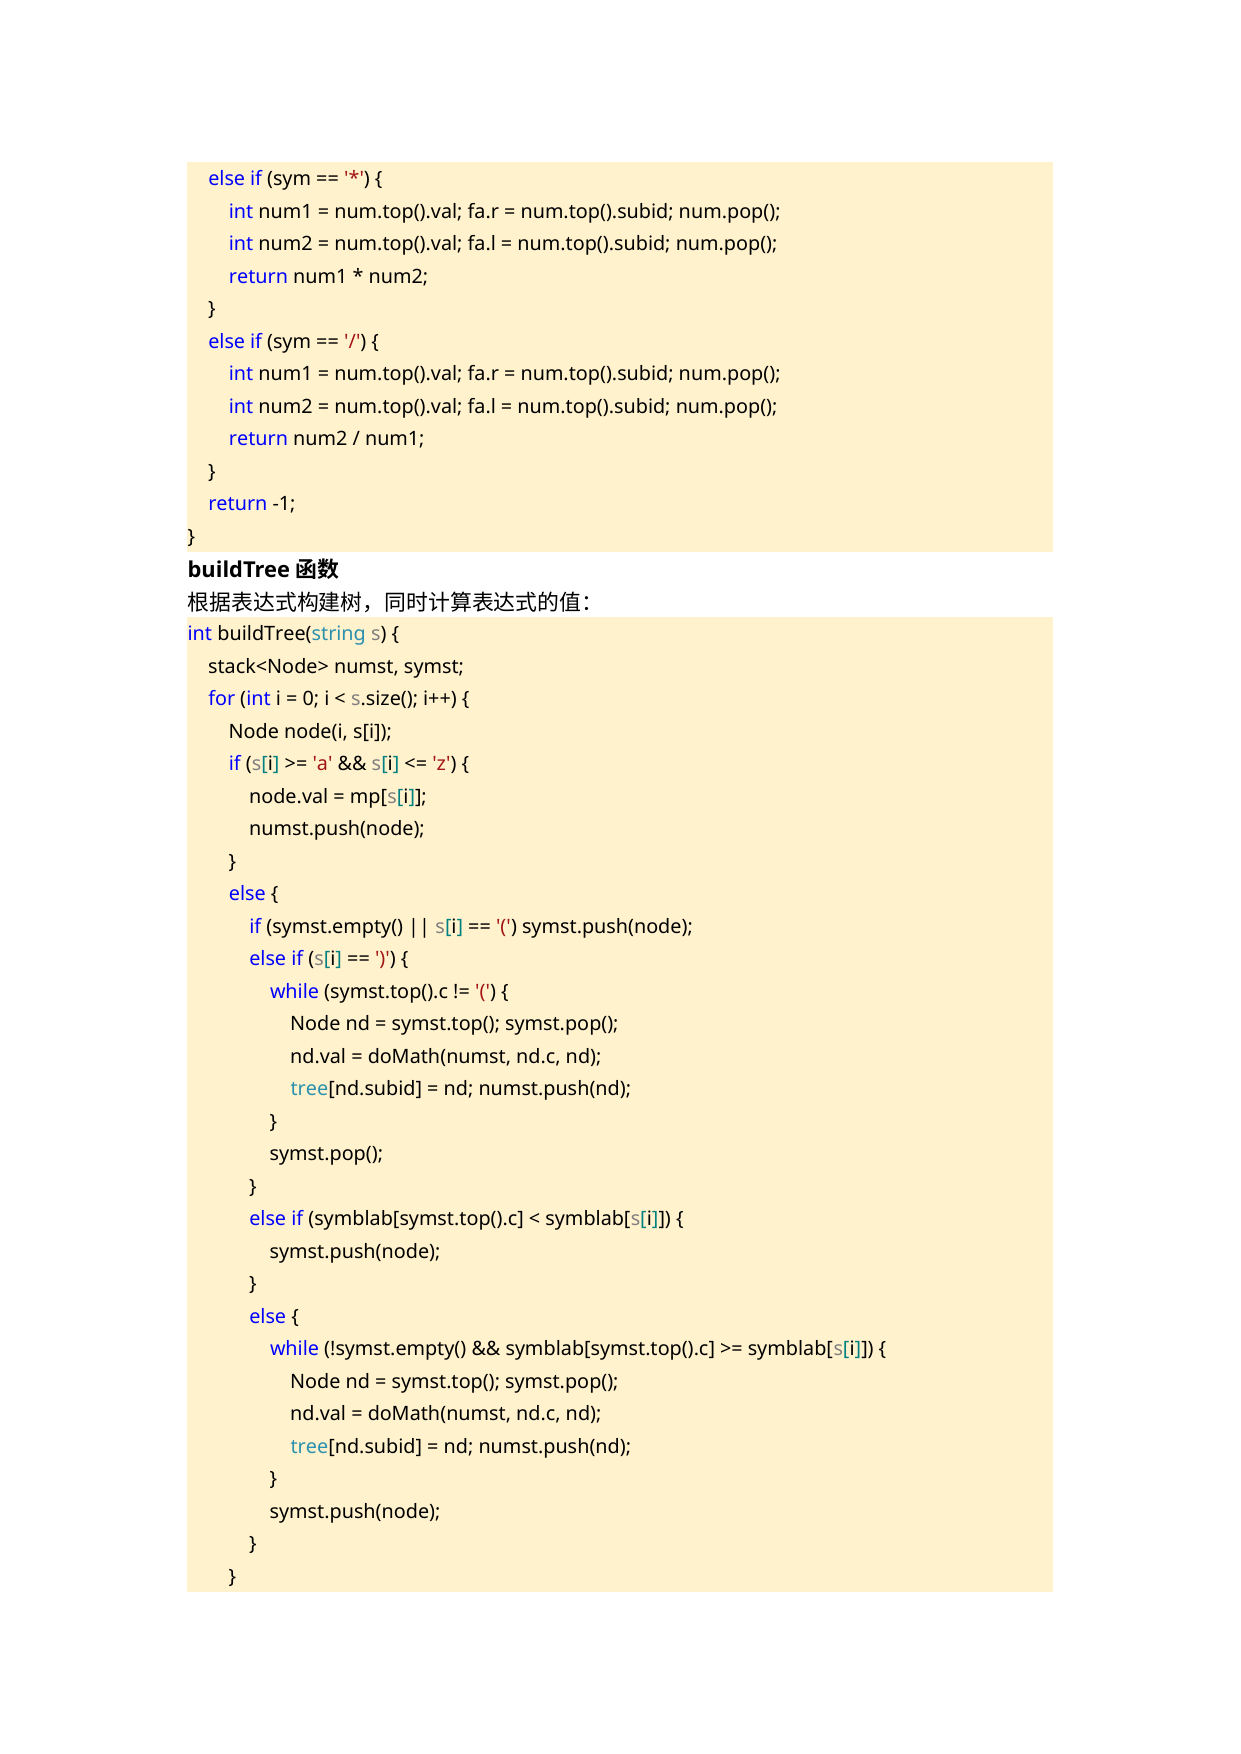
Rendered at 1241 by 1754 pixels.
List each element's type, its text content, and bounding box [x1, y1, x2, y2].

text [187, 227, 1053, 259]
text int num2 = num.top().val; fa.l = num.top().subid; num.pop(); [187, 389, 1053, 422]
text node.val = mp[s[i]]; [187, 779, 1053, 812]
text } [187, 519, 1053, 552]
text return -1; [187, 487, 1053, 519]
text nd.val = doMath(numst, nd.c, nd); [187, 1397, 1053, 1429]
text else { [187, 877, 1053, 909]
text while (!symst.empty() && symblab[symst.top().c] >= symblab[s[i]]) { [187, 1332, 1053, 1364]
text int buildTree(string s) { [187, 617, 1053, 649]
text } [187, 1267, 1053, 1299]
text else if (symblab[symst.top().c] < symblab[s[i]]) { [187, 1202, 1053, 1234]
text tree[nd.subid] = nd; numst.push(nd); [187, 1429, 1053, 1462]
text Node nd = symst.top(); symst.pop(); [187, 1007, 1053, 1039]
text } [187, 1169, 1053, 1202]
text while (symst.top().c != '(') { [187, 974, 1053, 1007]
text } [187, 1462, 1053, 1494]
text int num1 = num.top().val; fa.r = num.top().subid; num.pop(); [187, 357, 1053, 389]
text } [187, 292, 1053, 324]
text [187, 194, 1053, 227]
text else if (s[i] == ')') { [187, 942, 1053, 974]
text tree[nd.subid] = nd; numst.push(nd); [187, 1072, 1053, 1104]
text } [187, 454, 1053, 487]
text buildTree 函数 根据表达式构建树，同时计算表达式的值： [187, 552, 1053, 617]
text Node nd = symst.top(); symst.pop(); [187, 1364, 1053, 1397]
text stack<Node> numst, symst; [187, 649, 1053, 682]
text if (symst.empty() || s[i] == '(') symst.push(node); [187, 909, 1053, 942]
text else { [187, 1299, 1053, 1332]
text symst.pop(); [187, 1137, 1053, 1169]
text } [187, 1104, 1053, 1137]
text nd.val = doMath(numst, nd.c, nd); [187, 1039, 1053, 1072]
text return num2 / num1; [187, 422, 1053, 454]
text return num1 * num2; [187, 259, 1053, 292]
text else if (sym == '/') { [187, 324, 1053, 357]
text numst.push(node); [187, 812, 1053, 844]
text Node node(i, s[i]); [187, 714, 1053, 747]
text symst.push(node); [187, 1494, 1053, 1527]
text else if (sym == '*') { [187, 162, 1053, 194]
text symst.push(node); [187, 1234, 1053, 1267]
text for (int i = 0; i < s.size(); i++) { [187, 682, 1053, 714]
text } [187, 1527, 1053, 1559]
text } [187, 844, 1053, 877]
text if (s[i] >= 'a' && s[i] <= 'z') { [187, 747, 1053, 779]
text } [187, 1559, 1053, 1592]
